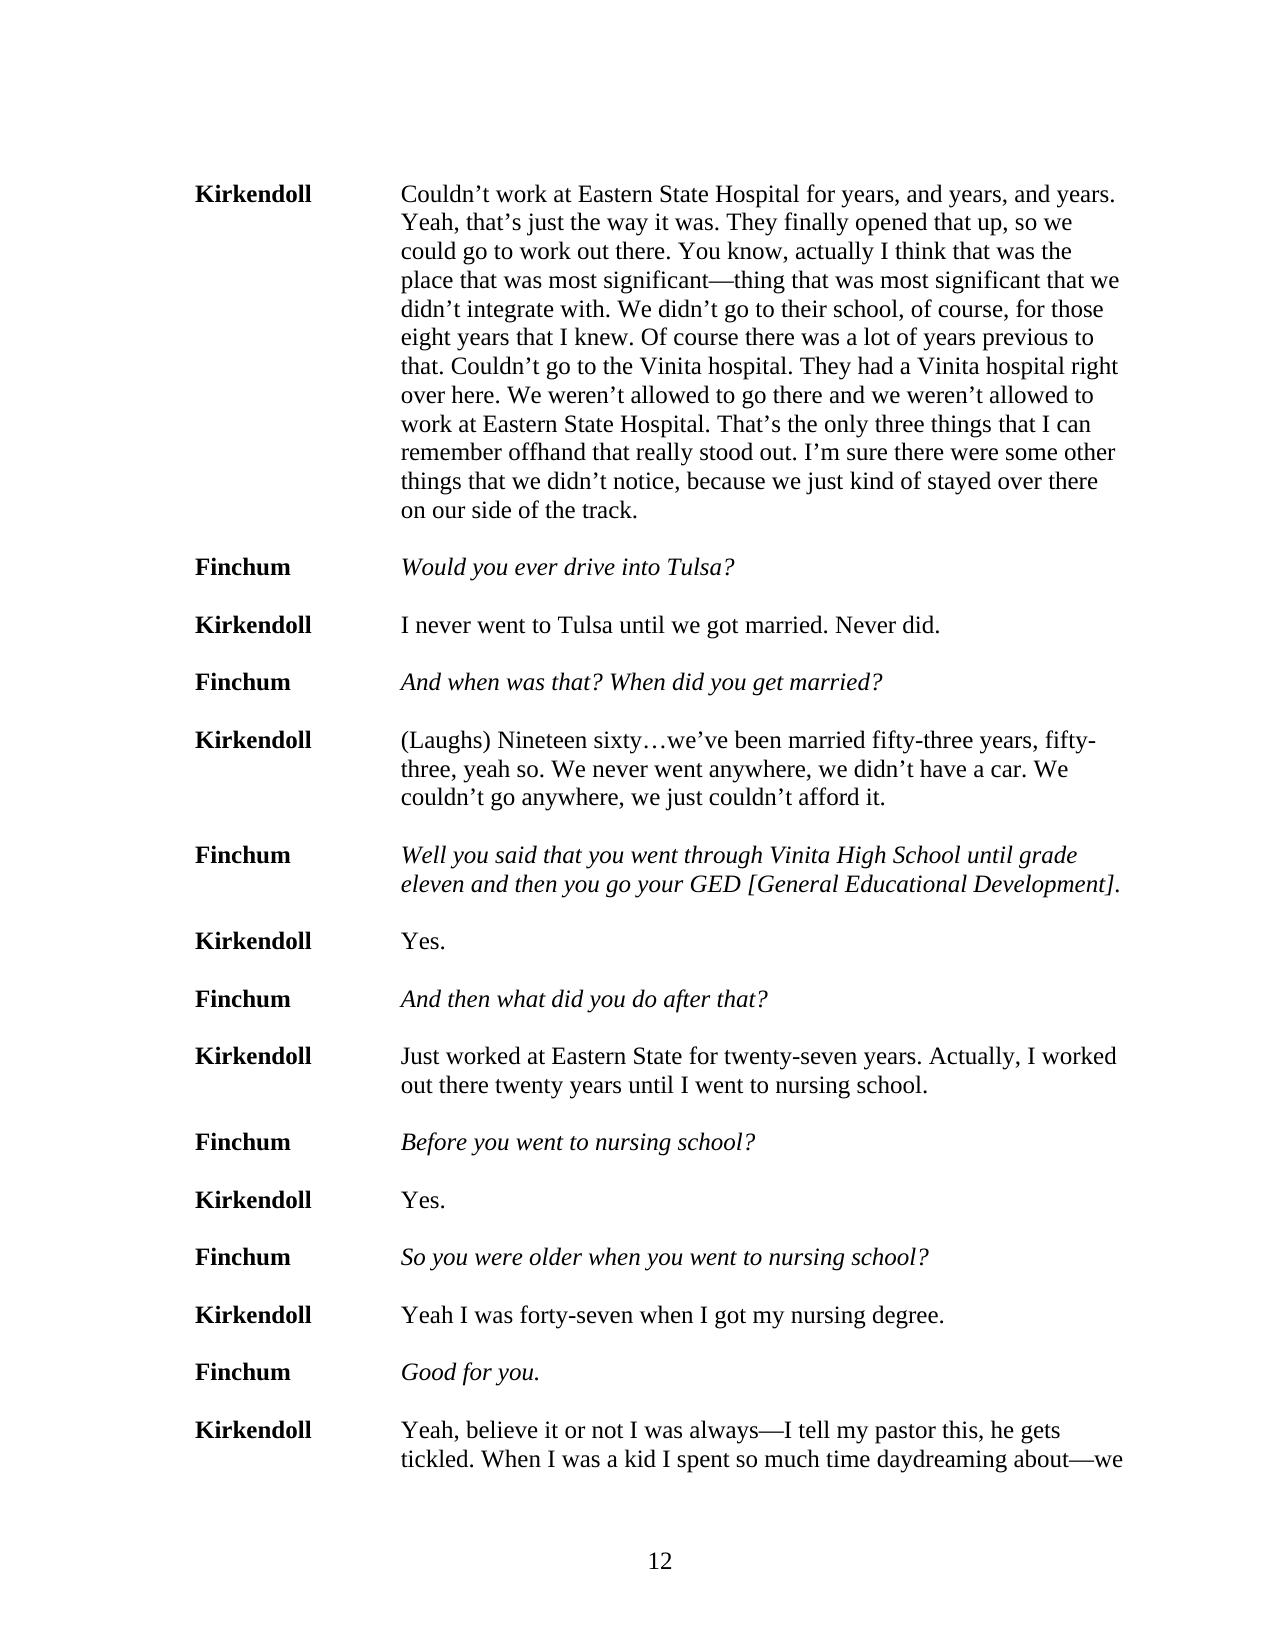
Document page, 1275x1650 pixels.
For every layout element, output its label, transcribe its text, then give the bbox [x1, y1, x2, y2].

text Finchum So you were older when you went to nursing school? [195, 1242, 1125, 1271]
text Kirkendoll Just worked at Eastern State for twenty-seven years. Actually, I worked out there twenty years until I went to nursing school. [195, 1041, 1125, 1099]
text Kirkendoll (Laughs) Nineteen sixty…we’ve been married fifty-three years, fifty-three, yeah so. We never went anywhere, we didn’t have a car. We couldn’t go anywhere, we just couldn’t afford it. [195, 725, 1125, 811]
text Finchum Before you went to nursing school? [195, 1127, 1125, 1156]
text Kirkendoll I never went to Tulsa until we got married. Never did. [195, 610, 1125, 639]
text Finchum Well you said that you went through Vinita High School until grade eleven and then you go your GED [General Educational Development]. [195, 840, 1125, 897]
text Kirkendoll Yes. [195, 926, 1125, 955]
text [195, 1415, 1125, 1472]
text Finchum Would you ever drive into Tulsa? [195, 552, 1125, 581]
text Finchum And when was that? When did you get married? [195, 667, 1125, 696]
text Finchum And then what did you do after that? [195, 984, 1125, 1012]
text Finchum Good for you. [195, 1357, 1125, 1386]
text Kirkendoll Yeah I was forty-seven when I got my nursing degree. [195, 1300, 1125, 1329]
text Kirkendoll Couldn’t work at Eastern State Hospital for years, and years, and years. Yeah, that’s just the way it was. They finally opened that up, so we could go to work out there. You know, actually I think that was the place that was most significant—thing that was most significant that we didn’t integrate with. We didn’t go to their school, of course, for those eight years that I knew. Of course there was a lot of years previous to that. Couldn’t go to the Vinita hospital. They had a Vinita hospital right over here. We weren’t allowed to go there and we weren’t allowed to work at Eastern State Hospital. That’s the only three things that I can remember offhand that really stood out. I’m sure there were some other things that we didn’t notice, because we just kind of stayed over there on our side of the track. [195, 179, 1125, 524]
text Kirkendoll Yes. [195, 1185, 1125, 1214]
